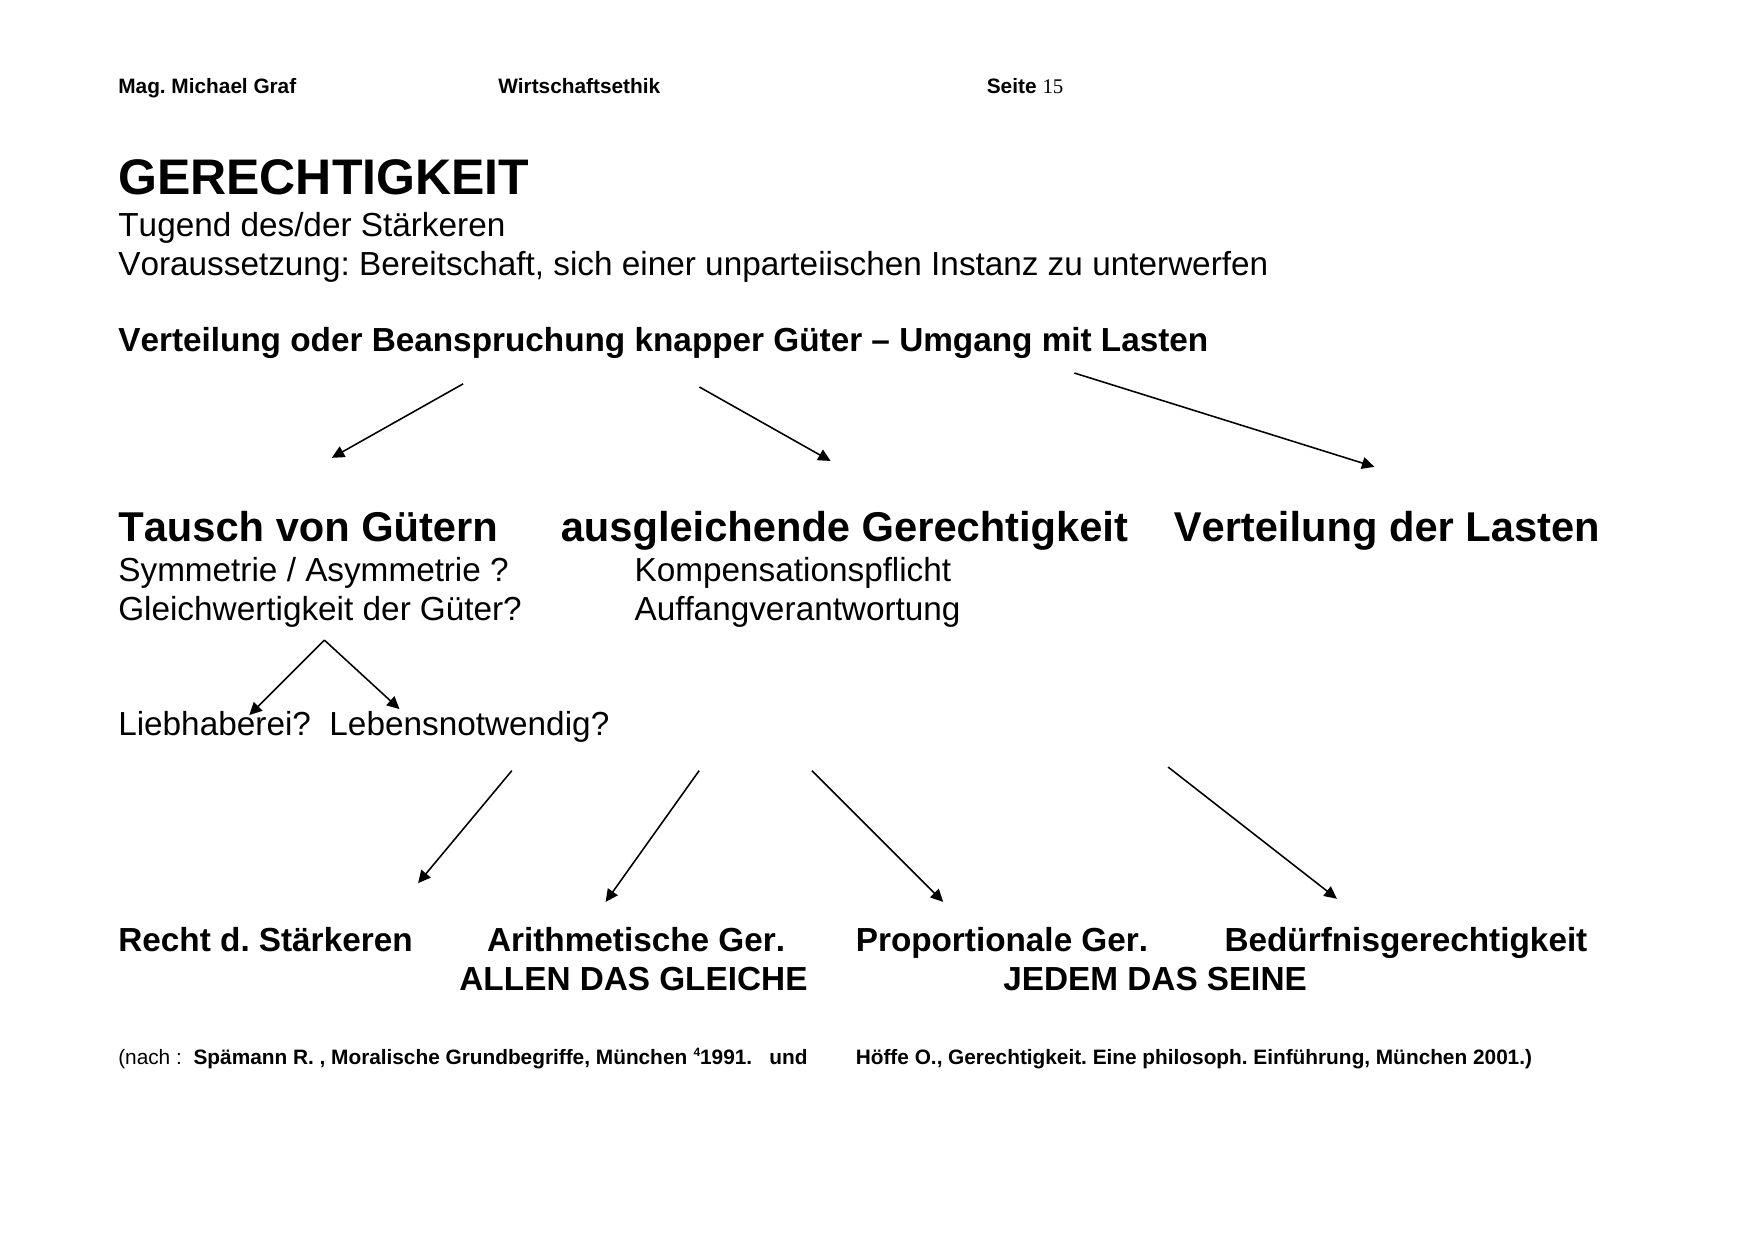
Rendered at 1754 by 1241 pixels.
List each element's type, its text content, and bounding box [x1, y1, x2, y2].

text GERECHTIGKEIT [118, 148, 1606, 205]
text Gleichwertigkeit der Güter? Auffangverantwortung [118, 589, 1606, 627]
text Voraussetzung: Bereitschaft, sich einer unparteiischen Instanz zu unterwerfen [118, 243, 1606, 282]
text Recht d. Stärkeren Arithmetische Ger. Proportionale Ger. Bedürfnisgerechtigkeit [118, 920, 1606, 959]
text Tausch von Gütern ausgleichende Gerechtigkeit Verteilung der Lasten [118, 503, 1606, 551]
text Tugend des/der Stärkeren [118, 205, 1606, 243]
text (nach : Spämann R. , Moralische Grundbegriffe, München 41991. und Höffe O., Gerechtigkeit. Eine philosoph. Einführung, München 2001.) [118, 1045, 1606, 1069]
text Symmetrie / Asymmetrie ? Kompensationspflicht [118, 551, 1606, 589]
text Verteilung oder Beanspruchung knapper Güter – Umgang mit Lasten [118, 320, 1606, 359]
text Liebhaberei? Lebensnotwendig? [118, 704, 1606, 743]
text ALLEN DAS GLEICHE JEDEM DAS SEINE [118, 959, 1606, 997]
